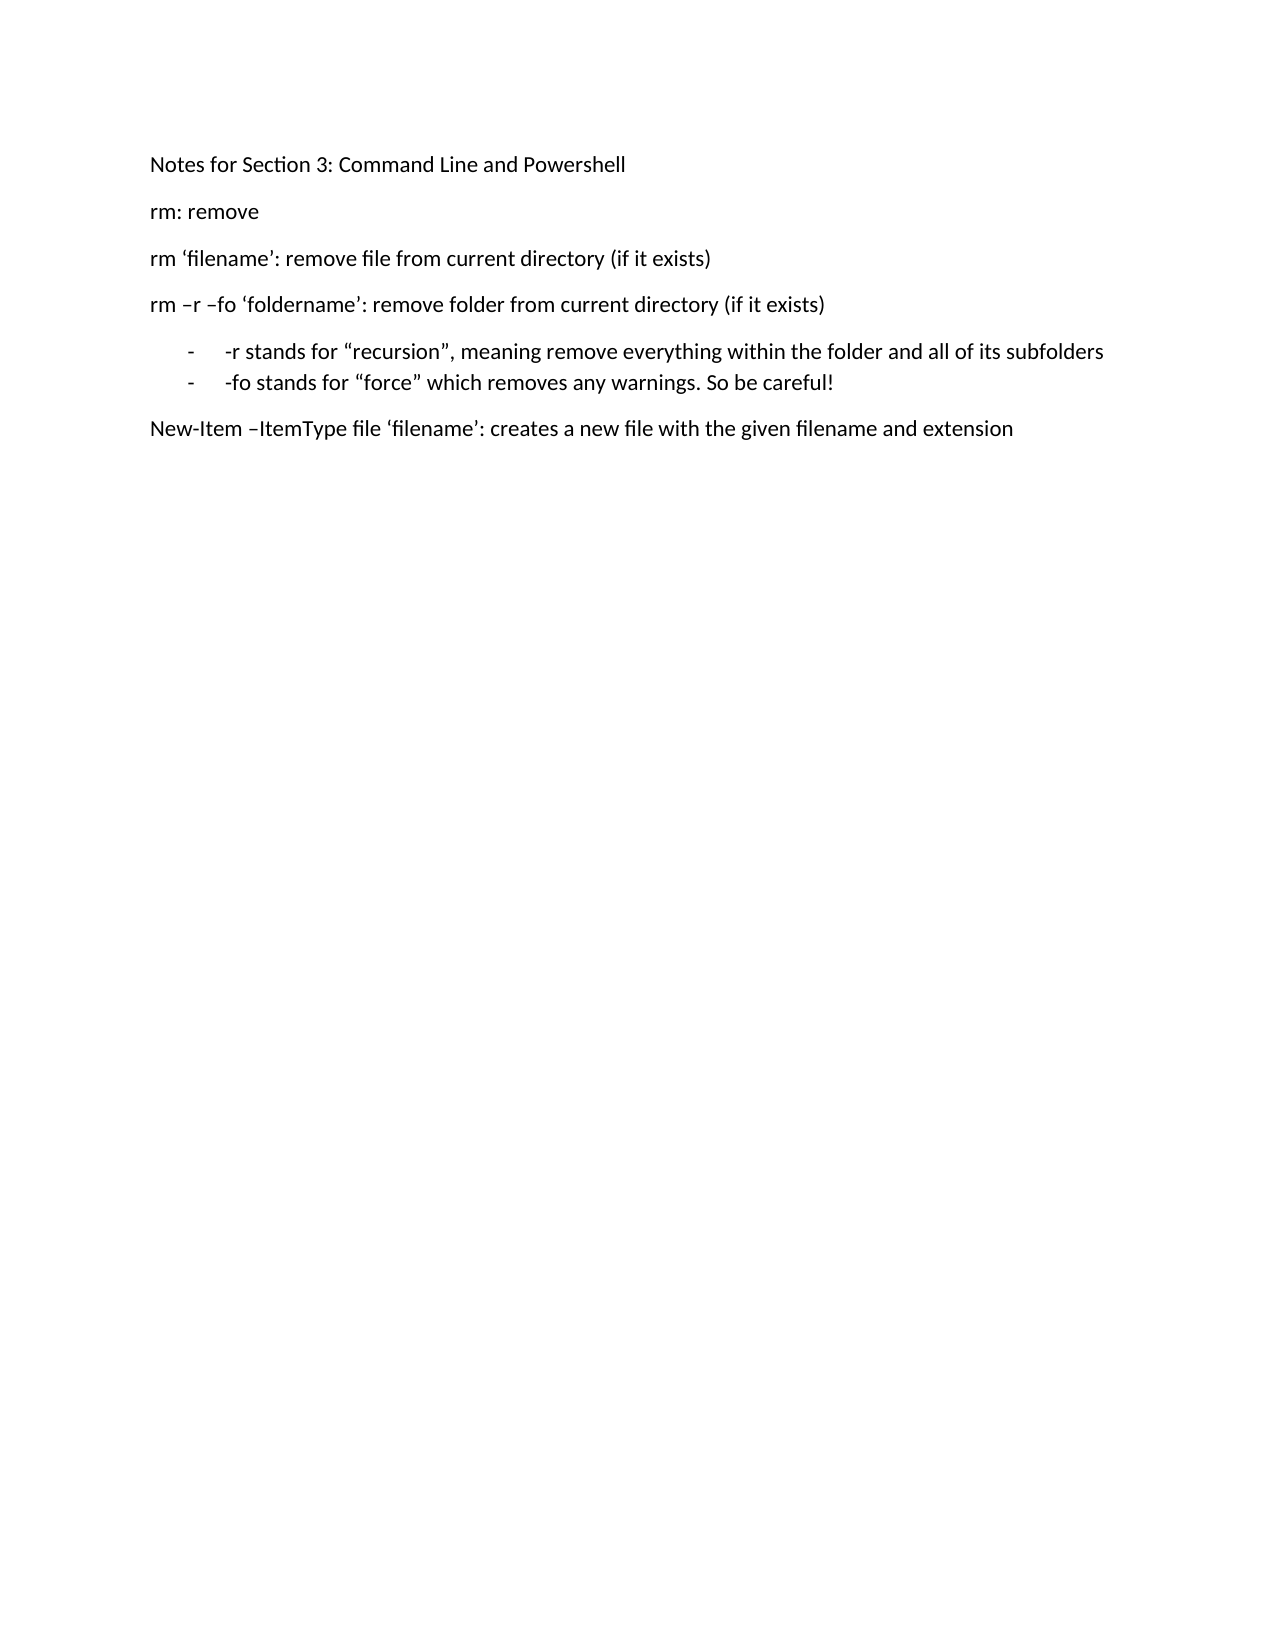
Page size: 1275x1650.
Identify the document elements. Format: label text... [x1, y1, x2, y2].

text rm ‘filename’: remove file from current directory (if it exists) [150, 244, 1125, 272]
text Notes for Section 3: Command Line and Powershell [150, 150, 1125, 178]
text rm: remove [150, 197, 1125, 225]
list -fo stands for “force” which removes any warnings. So be careful! [187, 368, 1125, 396]
list -r stands for “recursion”, meaning remove everything within the folder and all of its subfolders [187, 337, 1125, 366]
text New-Item –ItemType file ‘filename’: creates a new file with the given filename and extension [150, 414, 1125, 443]
text rm –r –fo ‘foldername’: remove folder from current directory (if it exists) [150, 291, 1125, 319]
